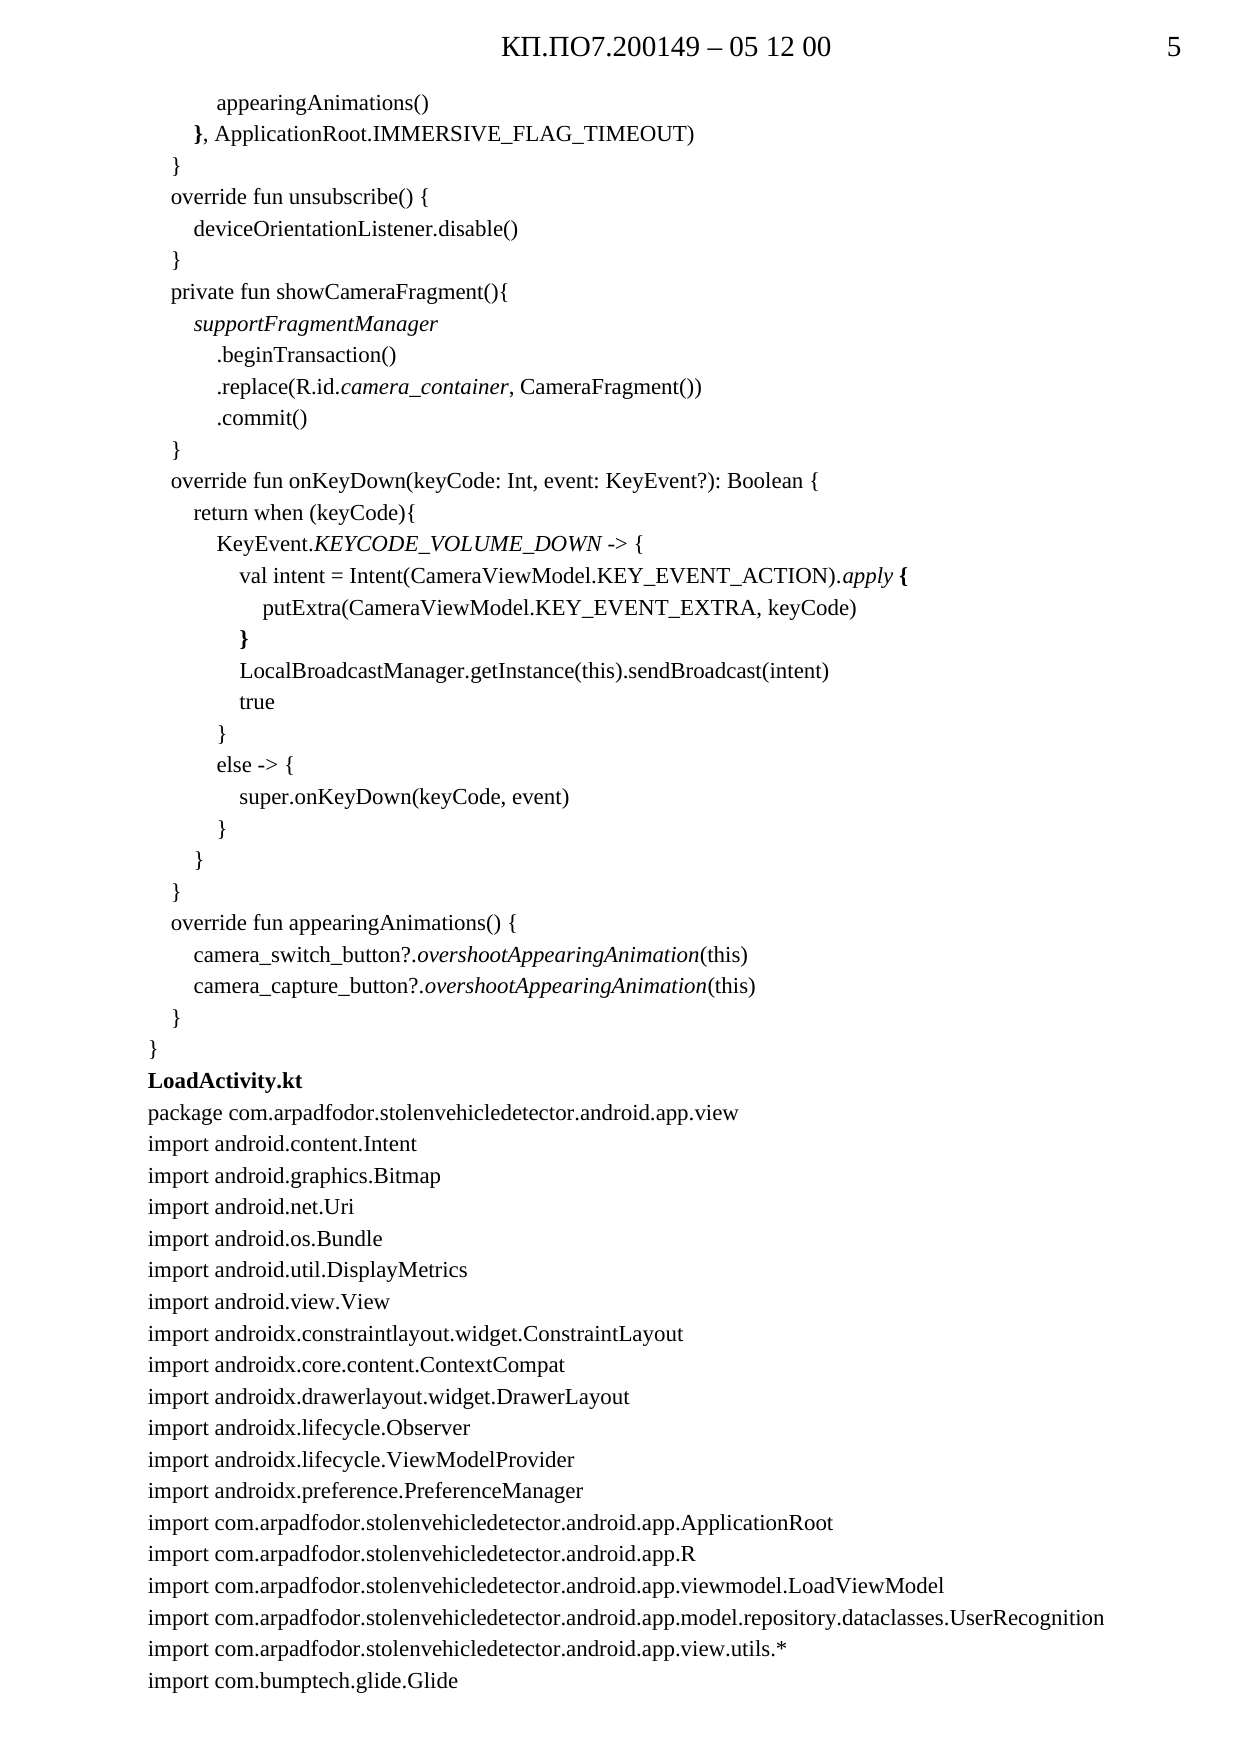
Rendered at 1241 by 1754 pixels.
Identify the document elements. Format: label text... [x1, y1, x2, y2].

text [148, 1099, 1181, 1693]
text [148, 89, 1181, 1062]
text LoadActivity.kt [148, 1067, 1181, 1093]
